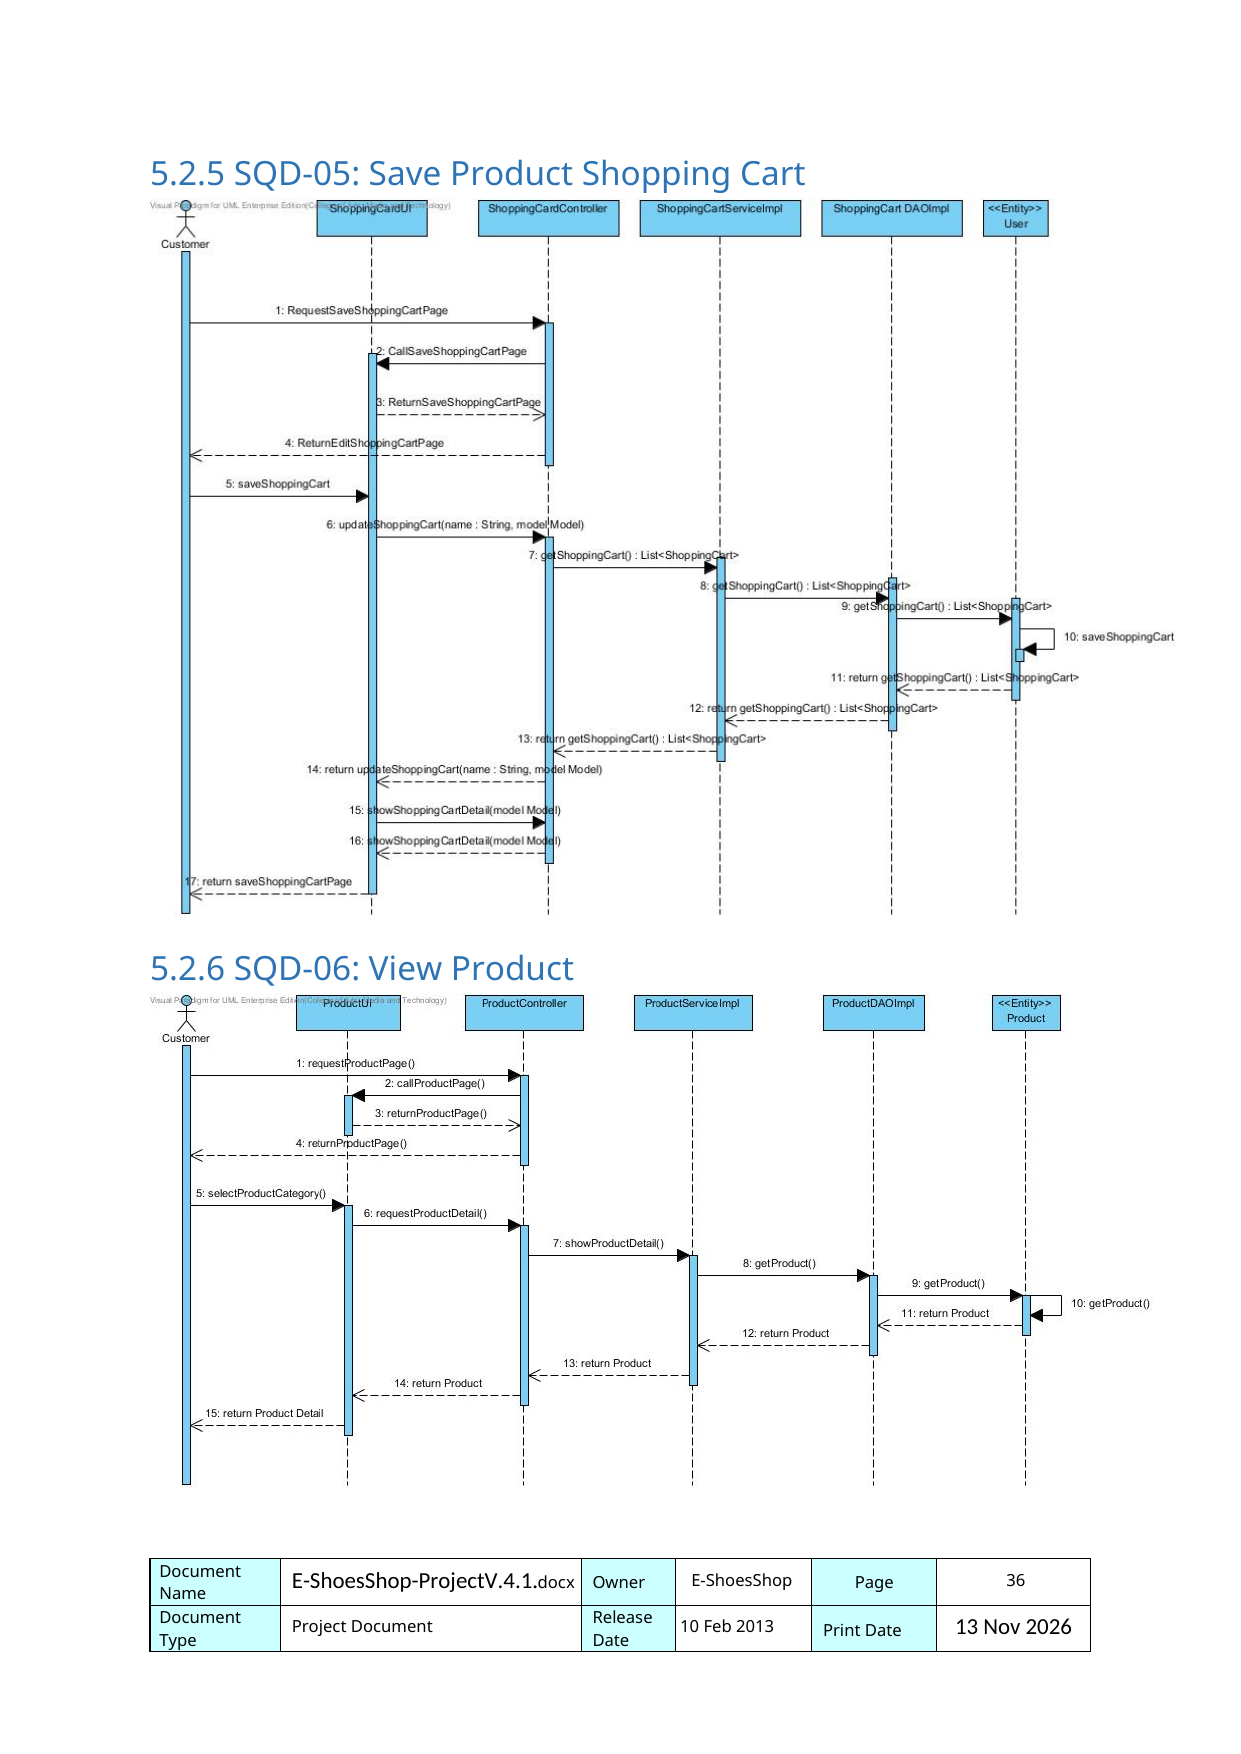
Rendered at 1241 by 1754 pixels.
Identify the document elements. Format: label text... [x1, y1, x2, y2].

picture [150, 198, 1188, 918]
picture [150, 993, 1163, 1488]
subtitle 5.2.6 SQD-06: View Product [150, 945, 1090, 993]
subtitle 5.2.5 SQD-05: Save Product Shopping Cart [150, 150, 1090, 195]
